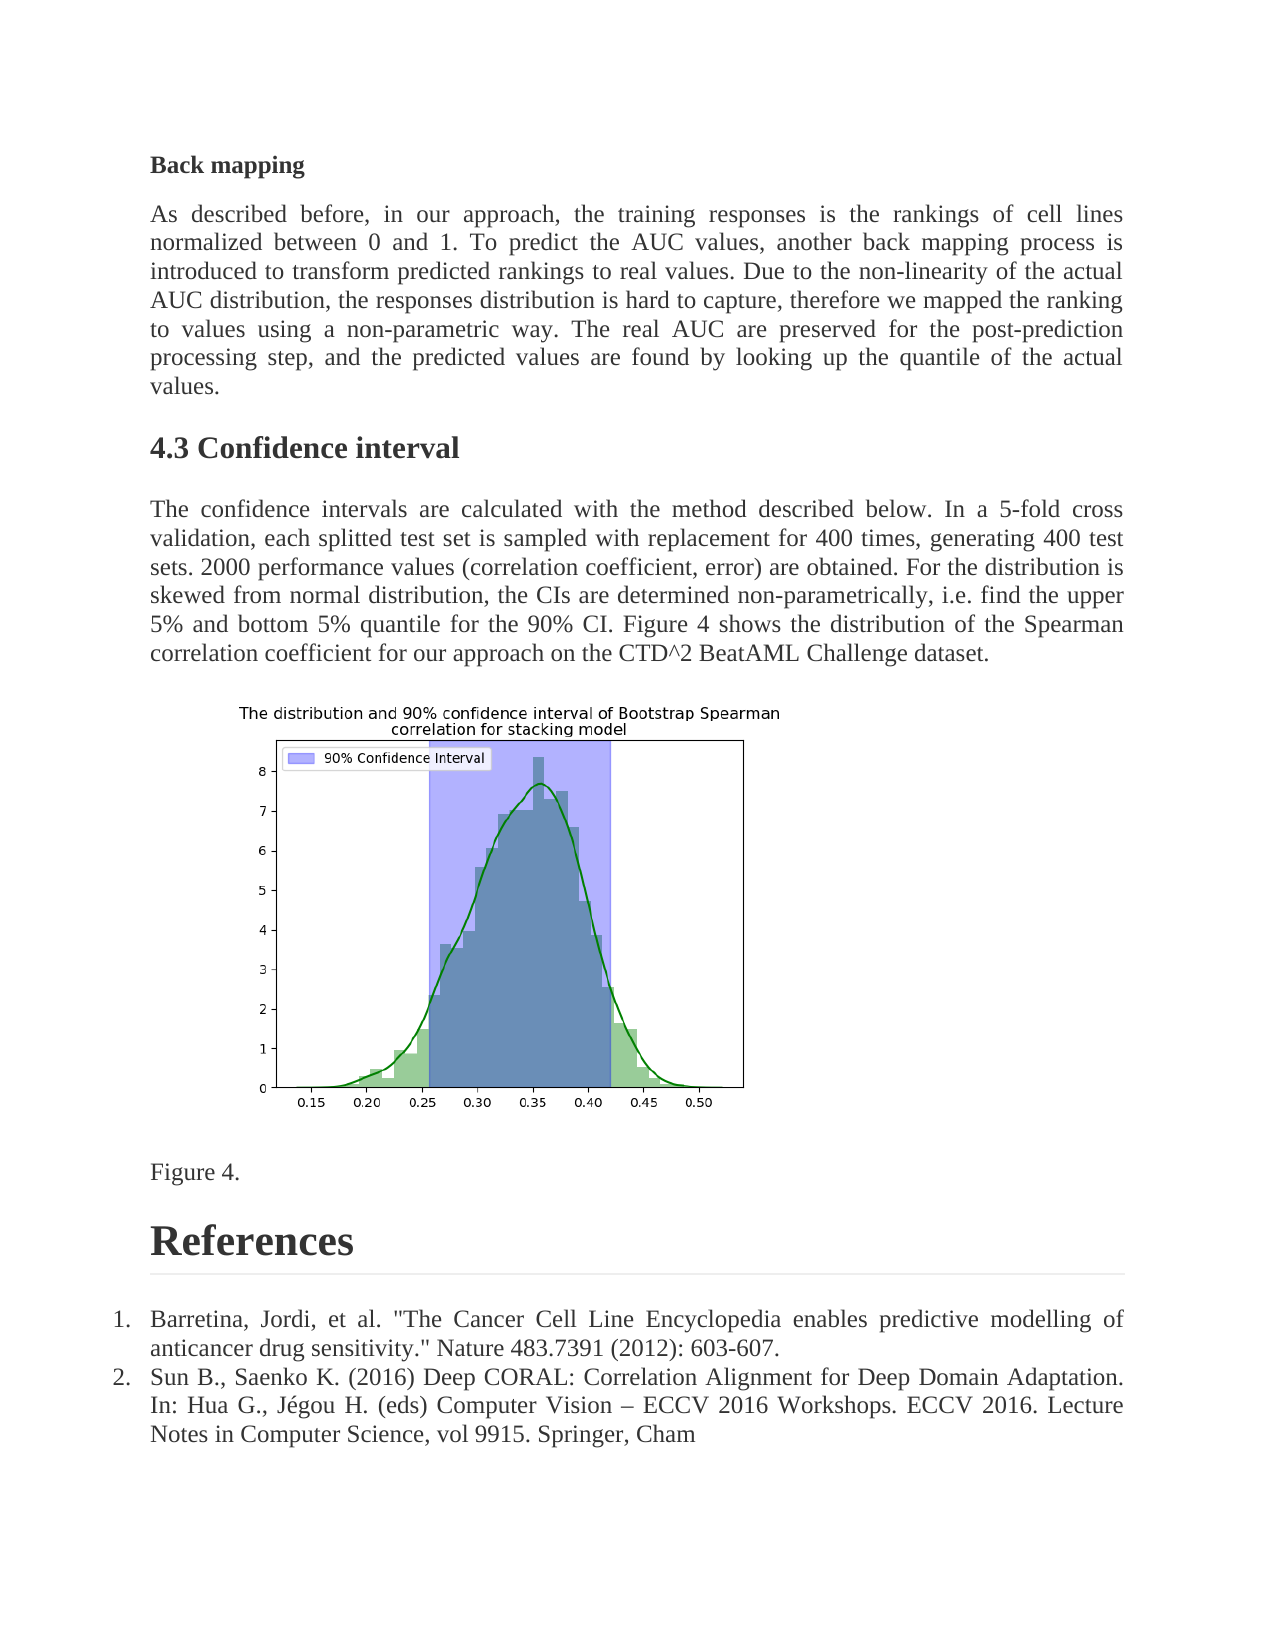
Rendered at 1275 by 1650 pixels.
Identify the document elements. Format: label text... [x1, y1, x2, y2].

subtitle References [150, 1215, 1125, 1273]
list Barretina, Jordi, et al. "The Cancer Cell Line Encyclopedia enables predictive modelling of anticancer drug sensitivity." Nature 483.7391 (2012): 603-607. [112, 1304, 1125, 1362]
text As described before, in our approach, the training responses is the rankings of cell lines normalized between 0 and 1. To predict the AUC values, another back mapping process is introduced to transform predicted rankings to real values. Due to the non-linearity of the actual AUC distribution, the responses distribution is hard to capture, therefore we mapped the ranking to values using a non-parametric way. The real AUC are preserved for the post-prediction processing step, and the predicted values are found by looking up the quantile of the actual values. [150, 199, 1125, 400]
text Back mapping [150, 150, 1125, 179]
text The confidence intervals are calculated with the method described below. In a 5-fold cross validation, each splitted test set is sampled with replacement for 400 times, generating 400 test sets. 2000 performance values (correlation coefficient, error) are obtained. For the distribution is skewed from normal distribution, the CIs are determined non-parametrically, i.e. find the upper 5% and bottom 5% quantile for the 90% CI. Figure 4 shows the distribution of the Spearman correlation coefficient for our approach on the CTD^2 BeatAML Challenge dataset. [150, 494, 1125, 667]
text Figure 4. [150, 1157, 1125, 1186]
subtitle 4.3 Confidence interval [150, 429, 1125, 465]
list Sun B., Saenko K. (2016) Deep CORAL: Correlation Alignment for Deep Domain Adaptation. In: Hua G., Jégou H. (eds) Computer Vision – ECCV 2016 Workshops. ECCV 2016. Lecture Notes in Computer Science, vol 9915. Springer, Cham [112, 1391, 1125, 1477]
picture [200, 686, 803, 1137]
